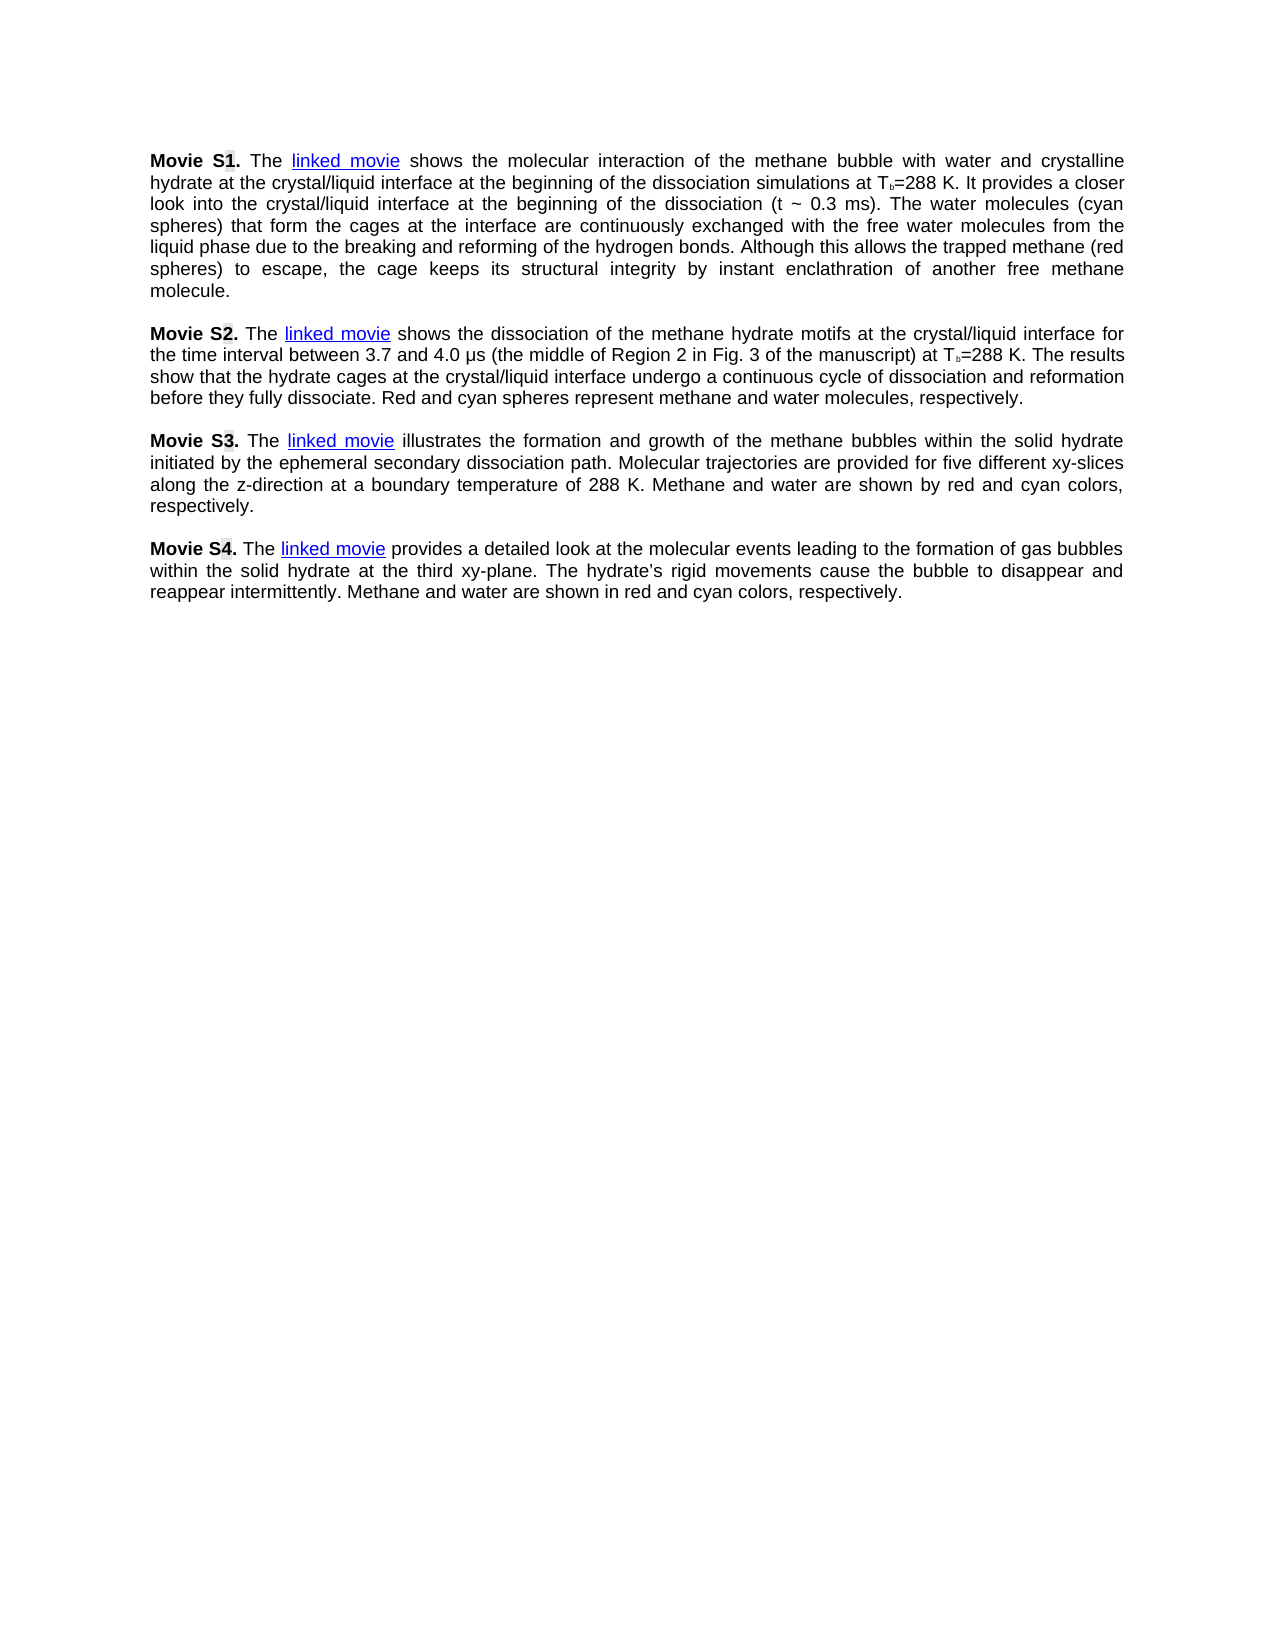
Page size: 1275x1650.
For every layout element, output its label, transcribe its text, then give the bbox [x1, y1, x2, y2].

text Movie S3. The linked movie illustrates the formation and growth of the methane bubbles within the solid hydrate initiated by the ephemeral secondary dissociation path. Molecular trajectories are provided for five different xy-slices along the z-direction at a boundary temperature of 288 K. Methane and water are shown by red and cyan colors, respectively. [150, 430, 1125, 517]
text Movie S1. The linked movie shows the molecular interaction of the methane bubble with water and crystalline hydrate at the crystal/liquid interface at the beginning of the dissociation simulations at Tb=288 K. It provides a closer look into the crystal/liquid interface at the beginning of the dissociation (t ~ 0.3 ms). The water molecules (cyan spheres) that form the cages at the interface are continuously exchanged with the free water molecules from the liquid phase due to the breaking and reforming of the hydrogen bonds. Although this allows the trapped methane (red spheres) to escape, the cage keeps its structural integrity by instant enclathration of another free methane molecule. [150, 150, 1125, 301]
text Movie S4. The linked movie provides a detailed look at the molecular events leading to the formation of gas bubbles within the solid hydrate at the third xy-plane. The hydrate’s rigid movements cause the bubble to disappear and reappear intermittently. Methane and water are shown in red and cyan colors, respectively. [150, 538, 1125, 603]
text Movie S2. The linked movie shows the dissociation of the methane hydrate motifs at the crystal/liquid interface for the time interval between 3.7 and 4.0 μs (the middle of Region 2 in Fig. 3 of the manuscript) at Tb=288 K. The results show that the hydrate cages at the crystal/liquid interface undergo a continuous cycle of dissociation and reformation before they fully dissociate. Red and cyan spheres represent methane and water molecules, respectively. [150, 322, 1125, 409]
